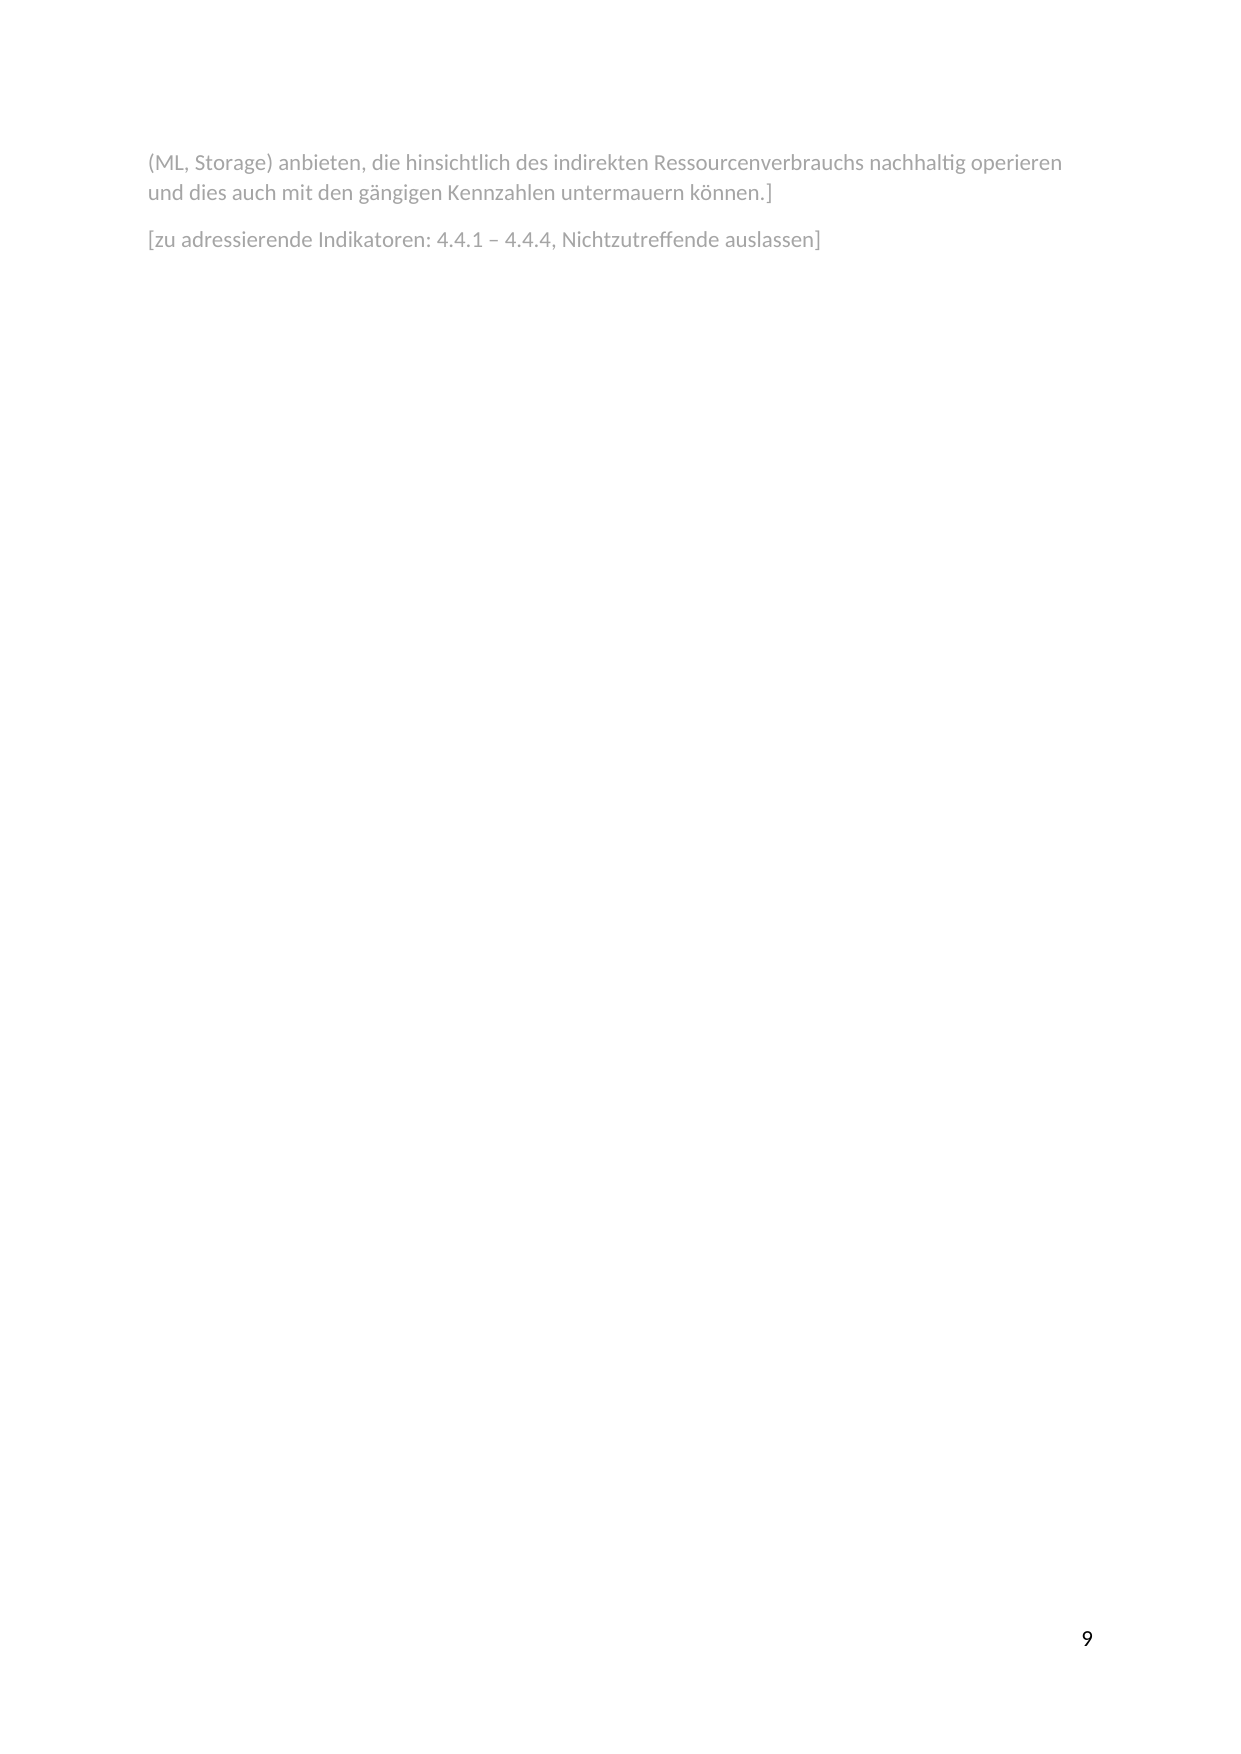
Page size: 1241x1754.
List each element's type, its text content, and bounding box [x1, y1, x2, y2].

text [zu adressierende Indikatoren: 4.4.1 – 4.4.4, Nichtzutreffende auslassen] [148, 225, 1093, 253]
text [148, 148, 1093, 206]
